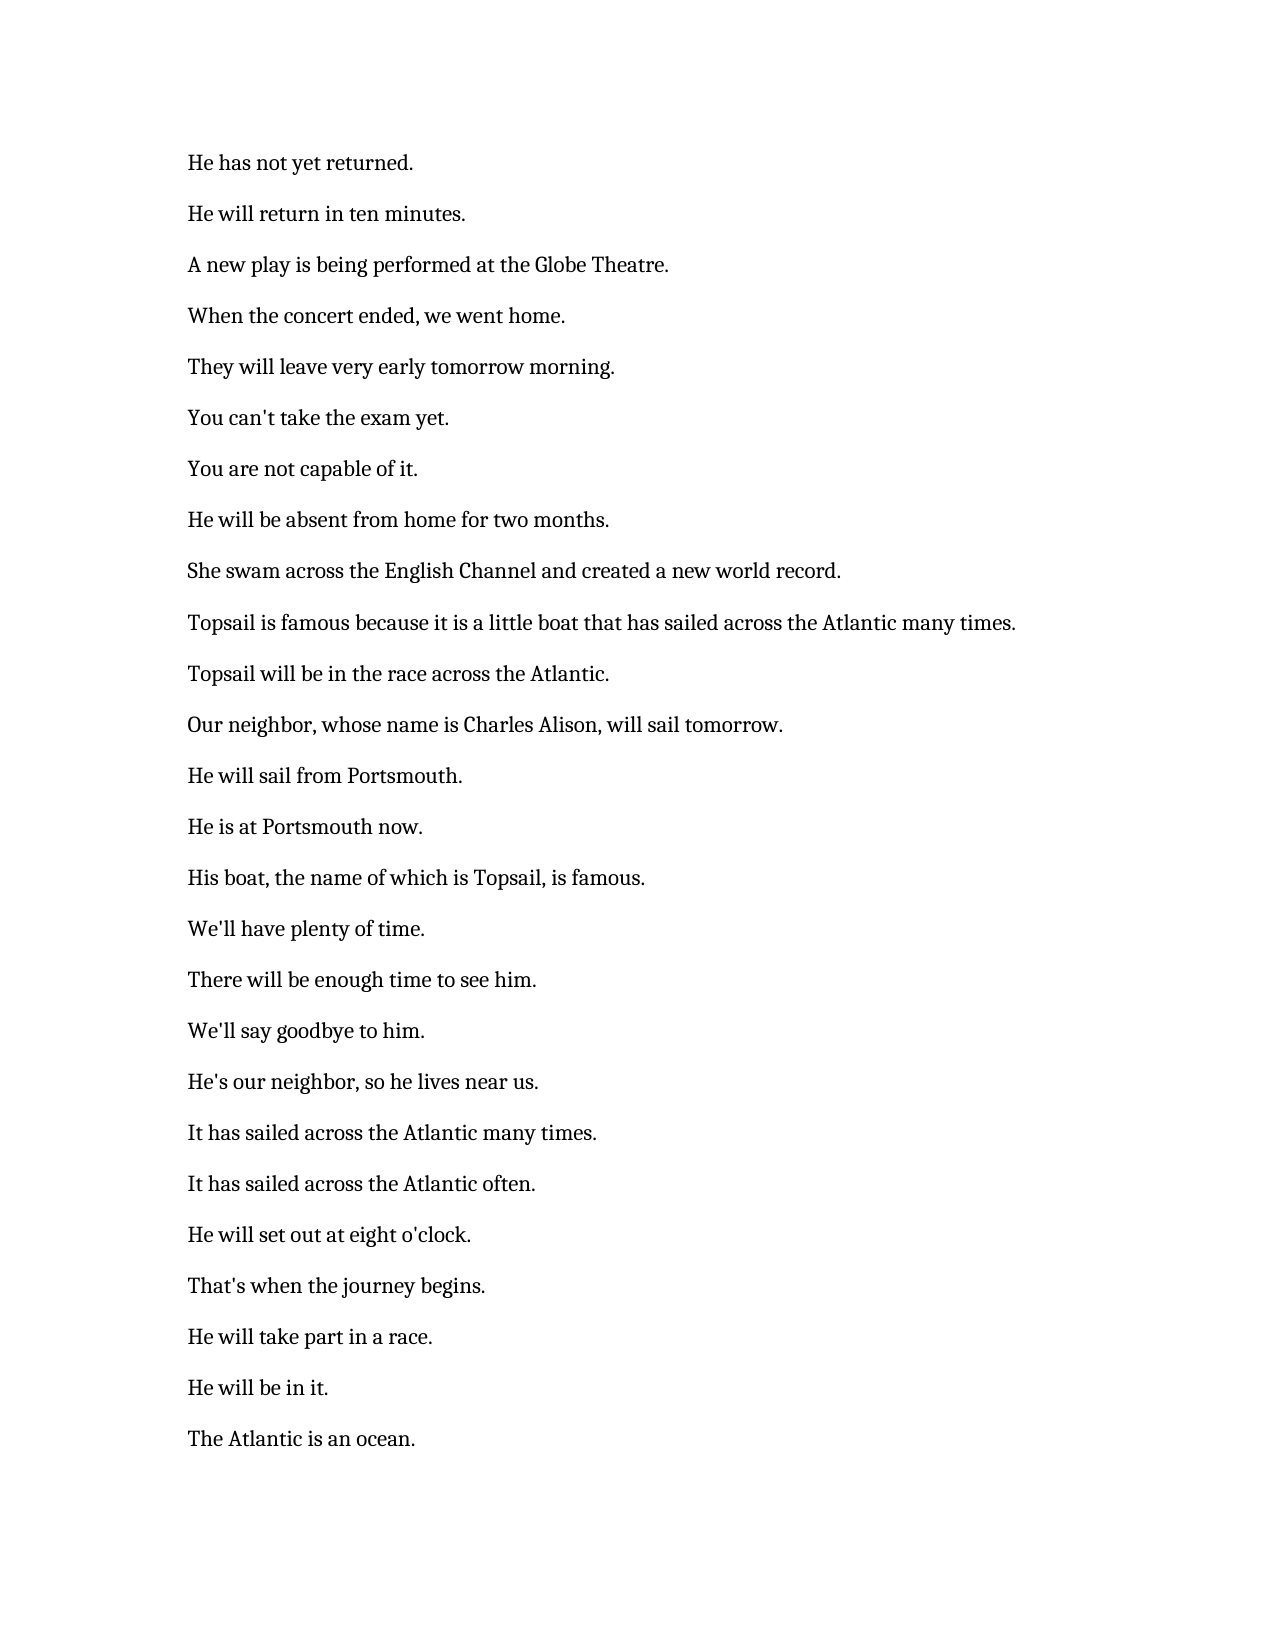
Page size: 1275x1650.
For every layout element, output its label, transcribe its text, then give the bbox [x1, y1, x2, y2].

text We'll have plenty of time. [187, 916, 1087, 942]
text Topsail is famous because it is a little boat that has sailed across the Atlantic many times. [187, 609, 1087, 636]
text We'll say goodbye to him. [187, 1018, 1087, 1044]
text That's when the journey begins. [187, 1273, 1087, 1299]
text A new play is being performed at the Globe Theatre. [187, 252, 1087, 278]
text He will set out at eight o'clock. [187, 1222, 1087, 1248]
text He's our neighbor, so he lives near us. [187, 1069, 1087, 1095]
text When the concert ended, we went home. [187, 303, 1087, 329]
text You can't take the exam yet. [187, 405, 1087, 432]
text He will take part in a race. [187, 1324, 1087, 1350]
text His boat, the name of which is Topsail, is famous. [187, 864, 1087, 891]
text They will leave very early tomorrow morning. [187, 354, 1087, 381]
text He will sail from Portsmouth. [187, 762, 1087, 789]
text He will be absent from home for two months. [187, 507, 1087, 534]
text It has sailed across the Atlantic many times. [187, 1120, 1087, 1146]
text He has not yet returned. [187, 150, 1087, 176]
text He will be in it. [187, 1375, 1087, 1401]
text There will be enough time to see him. [187, 967, 1087, 993]
text Our neighbor, whose name is Charles Alison, will sail tomorrow. [187, 711, 1087, 738]
text He will return in ten minutes. [187, 201, 1087, 227]
text The Atlantic is an ocean. [187, 1426, 1087, 1452]
text You are not capable of it. [187, 456, 1087, 483]
text It has sailed across the Atlantic often. [187, 1171, 1087, 1197]
text She swam across the English Channel and created a new world record. [187, 558, 1087, 585]
text Topsail will be in the race across the Atlantic. [187, 660, 1087, 687]
text He is at Portsmouth now. [187, 813, 1087, 840]
